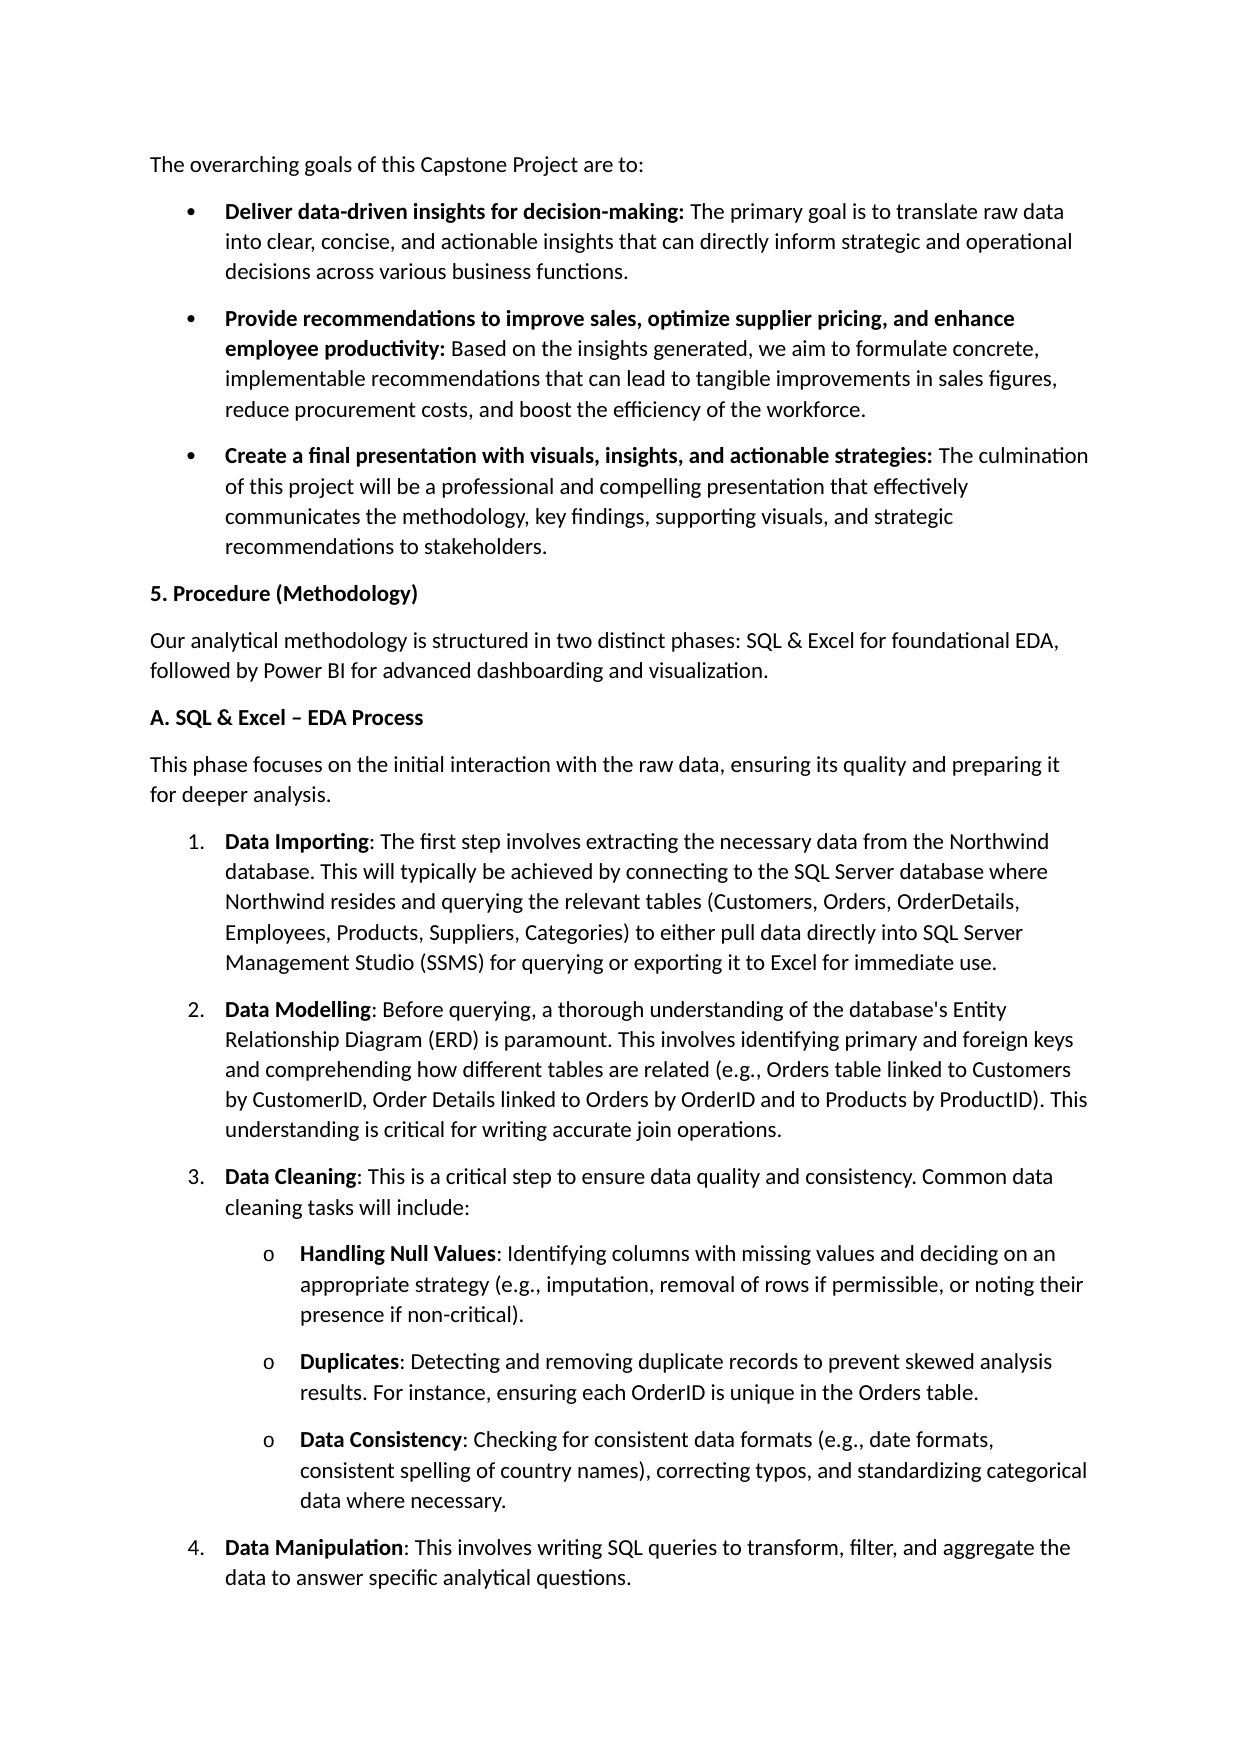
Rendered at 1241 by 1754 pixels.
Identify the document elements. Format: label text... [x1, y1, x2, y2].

list Provide recommendations to improve sales, optimize supplier pricing, and enhance employee productivity: Based on the insights generated, we aim to formulate concrete, implementable recommendations that can lead to tangible improvements in sales figures, reduce procurement costs, and boost the efficiency of the workforce. [187, 304, 1090, 423]
list Data Importing: The first step involves extracting the necessary data from the Northwind database. This will typically be achieved by connecting to the SQL Server database where Northwind resides and querying the relevant tables (Customers, Orders, OrderDetails, Employees, Products, Suppliers, Categories) to either pull data directly into SQL Server Management Studio (SSMS) for querying or exporting it to Excel for immediate use. [187, 827, 1090, 976]
text 5. Procedure (Methodology) [150, 579, 1090, 607]
list Handling Null Values: Identifying columns with missing values and deciding on an appropriate strategy (e.g., imputation, removal of rows if permissible, or noting their presence if non-critical). [262, 1239, 1090, 1328]
list Data Manipulation: This involves writing SQL queries to transform, filter, and aggregate the data to answer specific analytical questions. [187, 1533, 1090, 1591]
list Data Consistency: Checking for consistent data formats (e.g., date formats, consistent spelling of country names), correcting typos, and standardizing categorical data where necessary. [262, 1425, 1090, 1514]
text The overarching goals of this Capstone Project are to: [150, 150, 1090, 178]
list Duplicates: Detecting and removing duplicate records to prevent skewed analysis results. For instance, ensuring each OrderID is unique in the Orders table. [262, 1347, 1090, 1406]
list Deliver data-driven insights for decision-making: The primary goal is to translate raw data into clear, concise, and actionable insights that can directly inform strategic and operational decisions across various business functions. [187, 197, 1090, 285]
text Our analytical methodology is structured in two distinct phases: SQL & Excel for foundational EDA, followed by Power BI for advanced dashboarding and visualization. [150, 626, 1090, 684]
list Data Cleaning: This is a critical step to ensure data quality and consistency. Common data cleaning tasks will include: [187, 1162, 1090, 1221]
text A. SQL & Excel – EDA Process [150, 703, 1090, 731]
text This phase focuses on the initial interaction with the raw data, ensuring its quality and preparing it for deeper analysis. [150, 750, 1090, 808]
list Data Modelling: Before querying, a thorough understanding of the database's Entity Relationship Diagram (ERD) is paramount. This involves identifying primary and foreign keys and comprehending how different tables are related (e.g., Orders table linked to Customers by CustomerID, Order Details linked to Orders by OrderID and to Products by ProductID). This understanding is critical for writing accurate join operations. [187, 995, 1090, 1144]
list Create a final presentation with visuals, insights, and actionable strategies: The culmination of this project will be a professional and compelling presentation that effectively communicates the methodology, key findings, supporting visuals, and strategic recommendations to stakeholders. [187, 442, 1090, 560]
